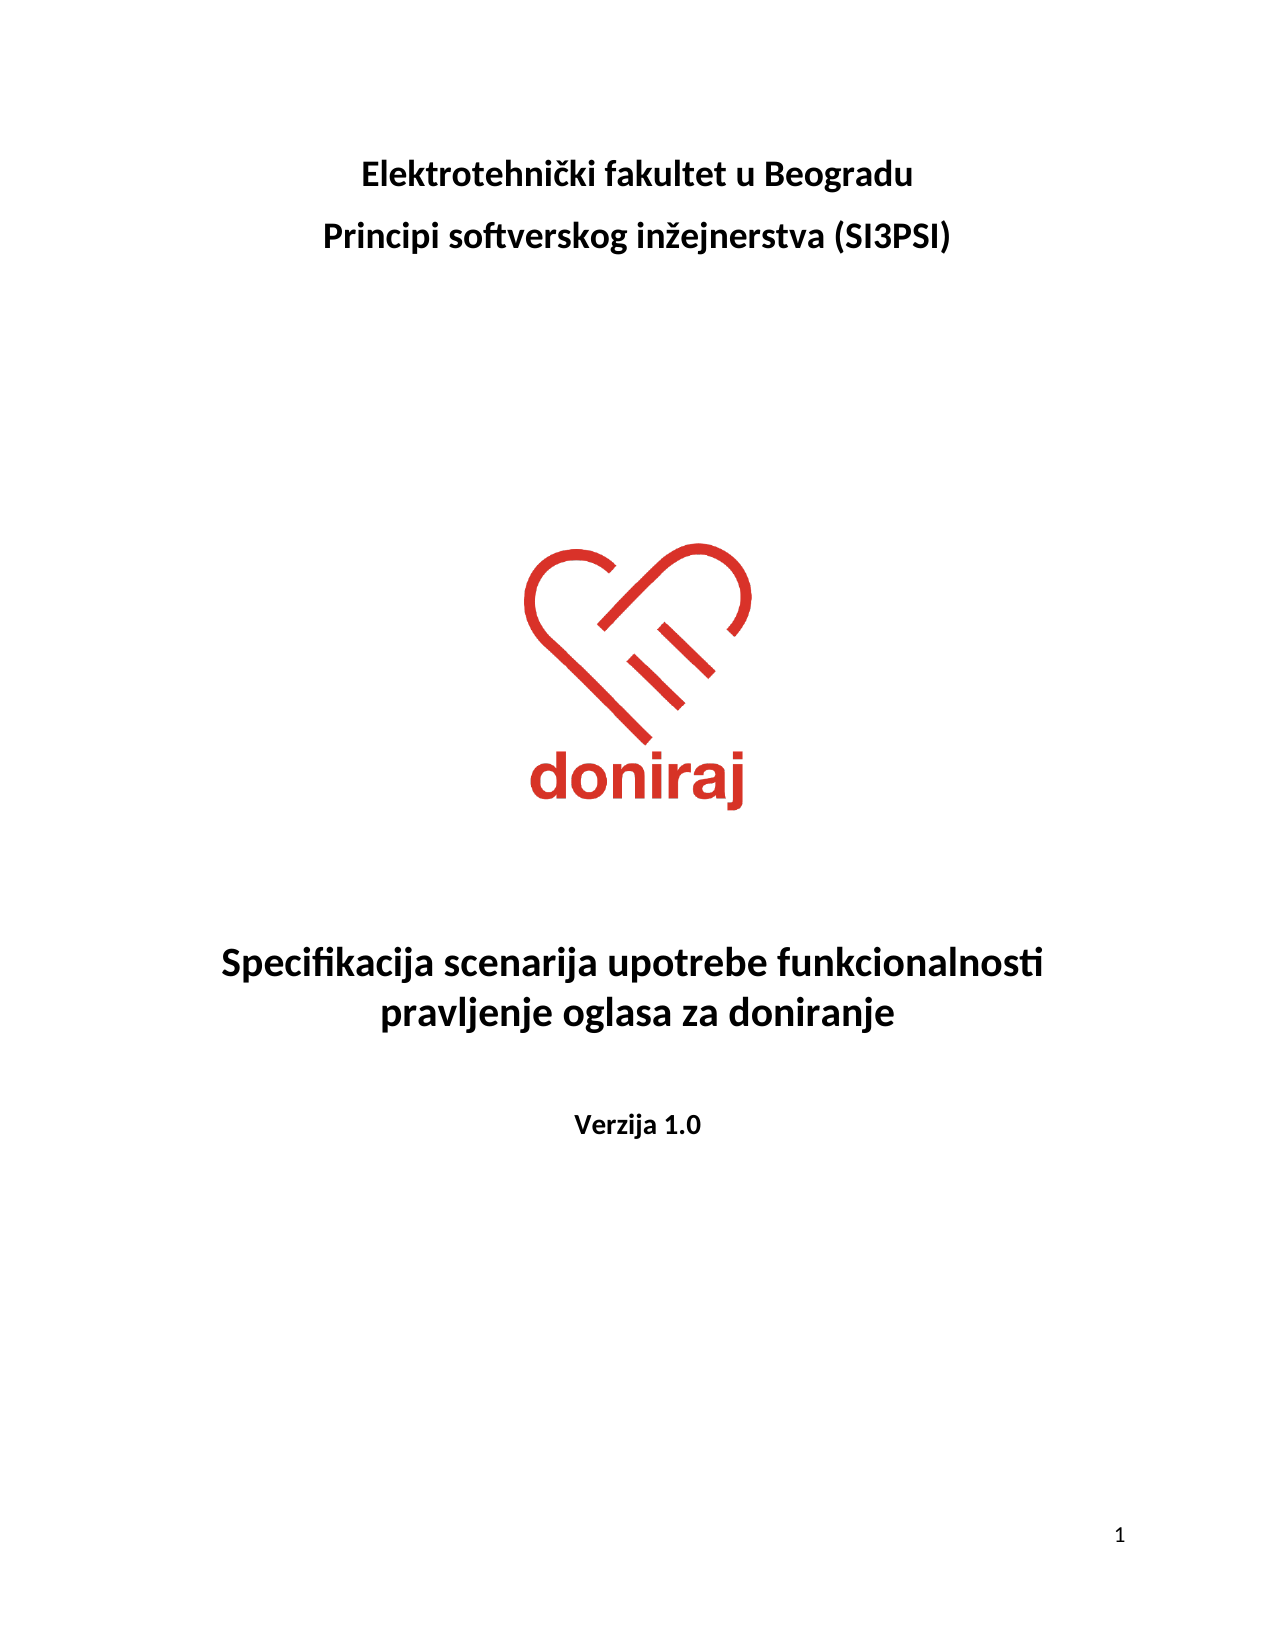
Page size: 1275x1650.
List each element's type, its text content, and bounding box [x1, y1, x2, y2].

text Specifikacija scenarija upotrebe funkcionalnosti pravljenje oglasa za doniranje [150, 936, 1125, 1037]
text Elektrotehnički fakultet u Beogradu [150, 150, 1125, 196]
text Verzija 1.0 [150, 1106, 1125, 1142]
picture [519, 543, 756, 830]
text Principi softverskog inžejnerstva (SI3PSI) [150, 212, 1125, 258]
